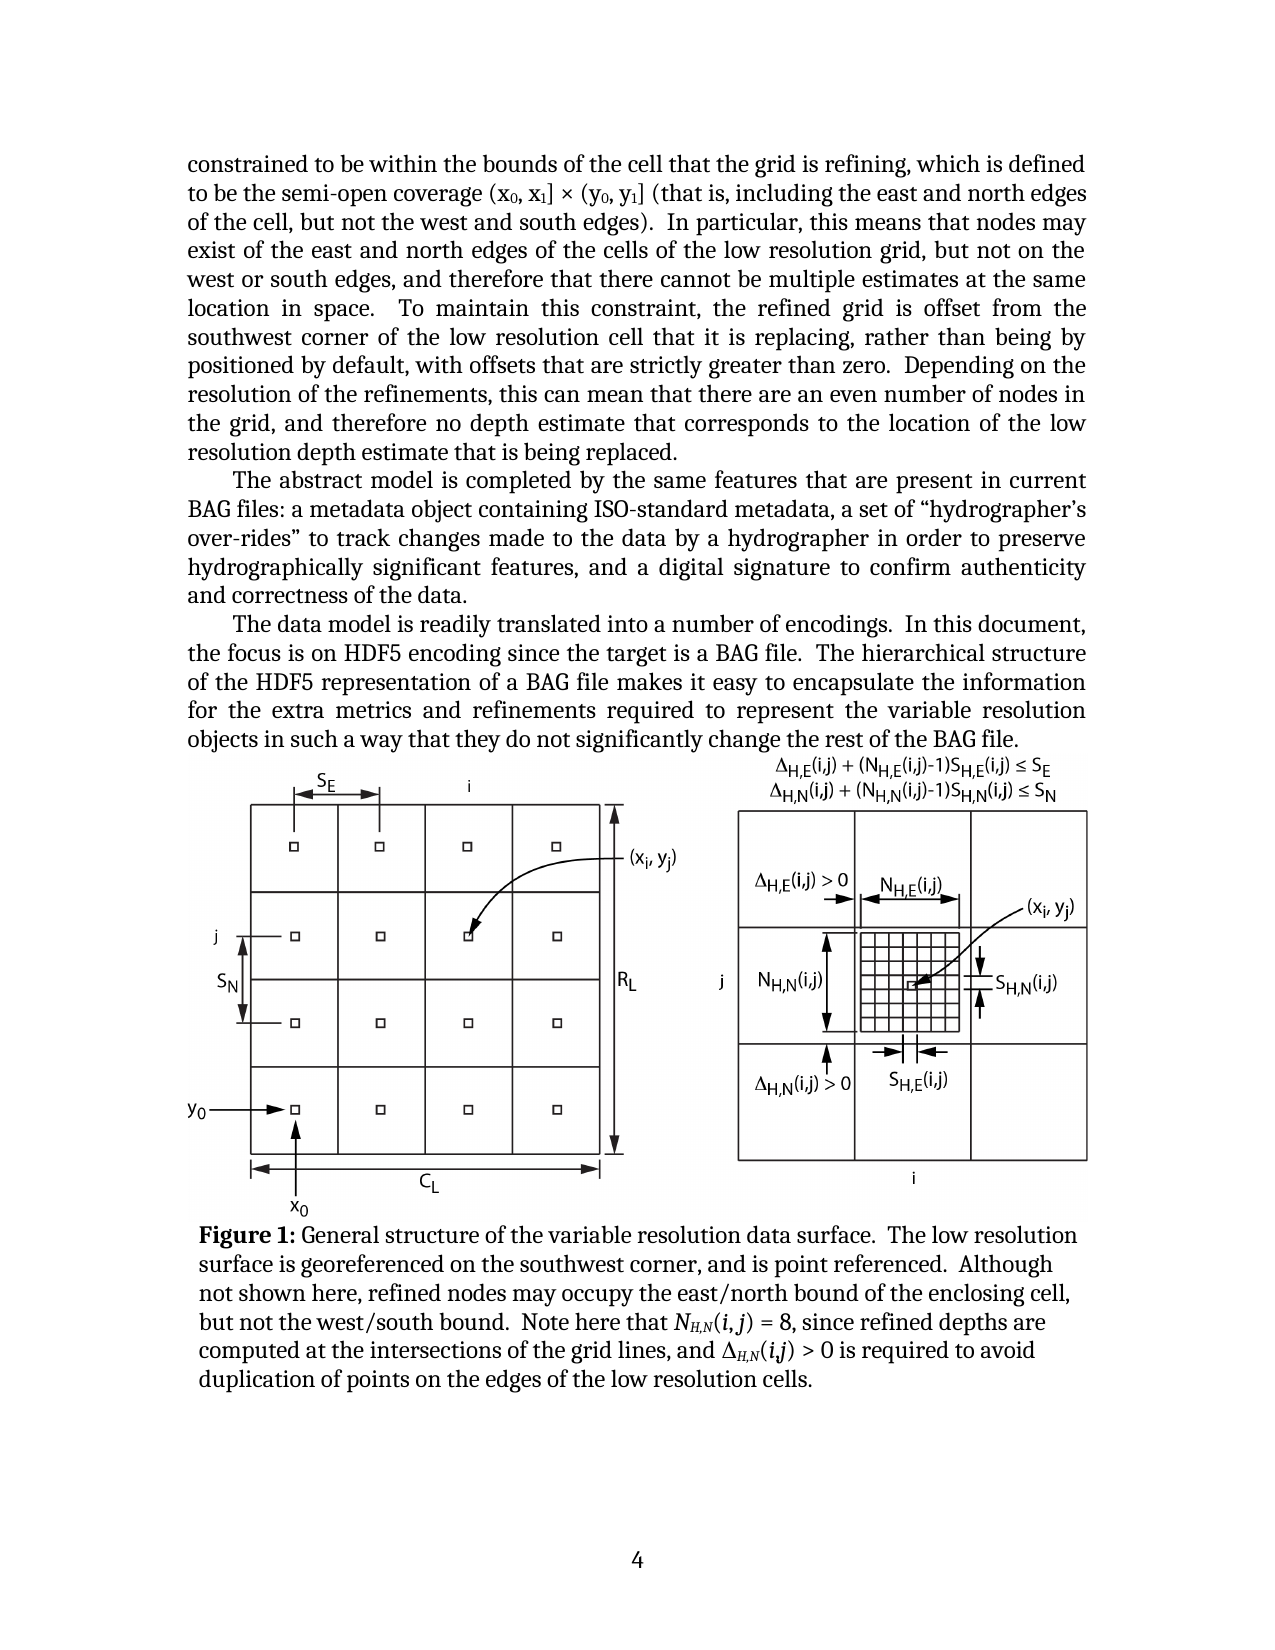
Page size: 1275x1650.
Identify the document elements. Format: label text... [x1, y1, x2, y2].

picture [187, 753, 1088, 1222]
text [187, 150, 1087, 466]
text The data model is readily translated into a number of encodings. In this document, the focus is on HDF5 encoding since the target is a BAG file. The hierarchical structure of the HDF5 representation of a BAG file makes it easy to encapsulate the information for the extra metrics and refinements required to represent the variable resolution objects in such a way that they do not significantly change the rest of the BAG file. [187, 610, 1087, 753]
table_header Figure 1: General structure of the variable resolution data surface. The low resolution surface is georeferenced on the southwest corner, and is point referenced. Although not shown here, refined nodes may occupy the east/north bound of the enclosing cell, but not the west/south bound. Note here that NH,N(i, j) = 8, since refined depths are computed at the intersections of the grid lines, and H,N(i,j) > 0 is required to avoid duplication of points on the edges of the low resolution cells. [188, 1221, 1099, 1394]
text The abstract model is completed by the same features that are present in current BAG files: a metadata object containing ISO-standard metadata, a set of “hydrographer’s over-rides” to track changes made to the data by a hydrographer in order to preserve hydrographically significant features, and a digital signature to confirm authenticity and correctness of the data. [187, 466, 1087, 610]
